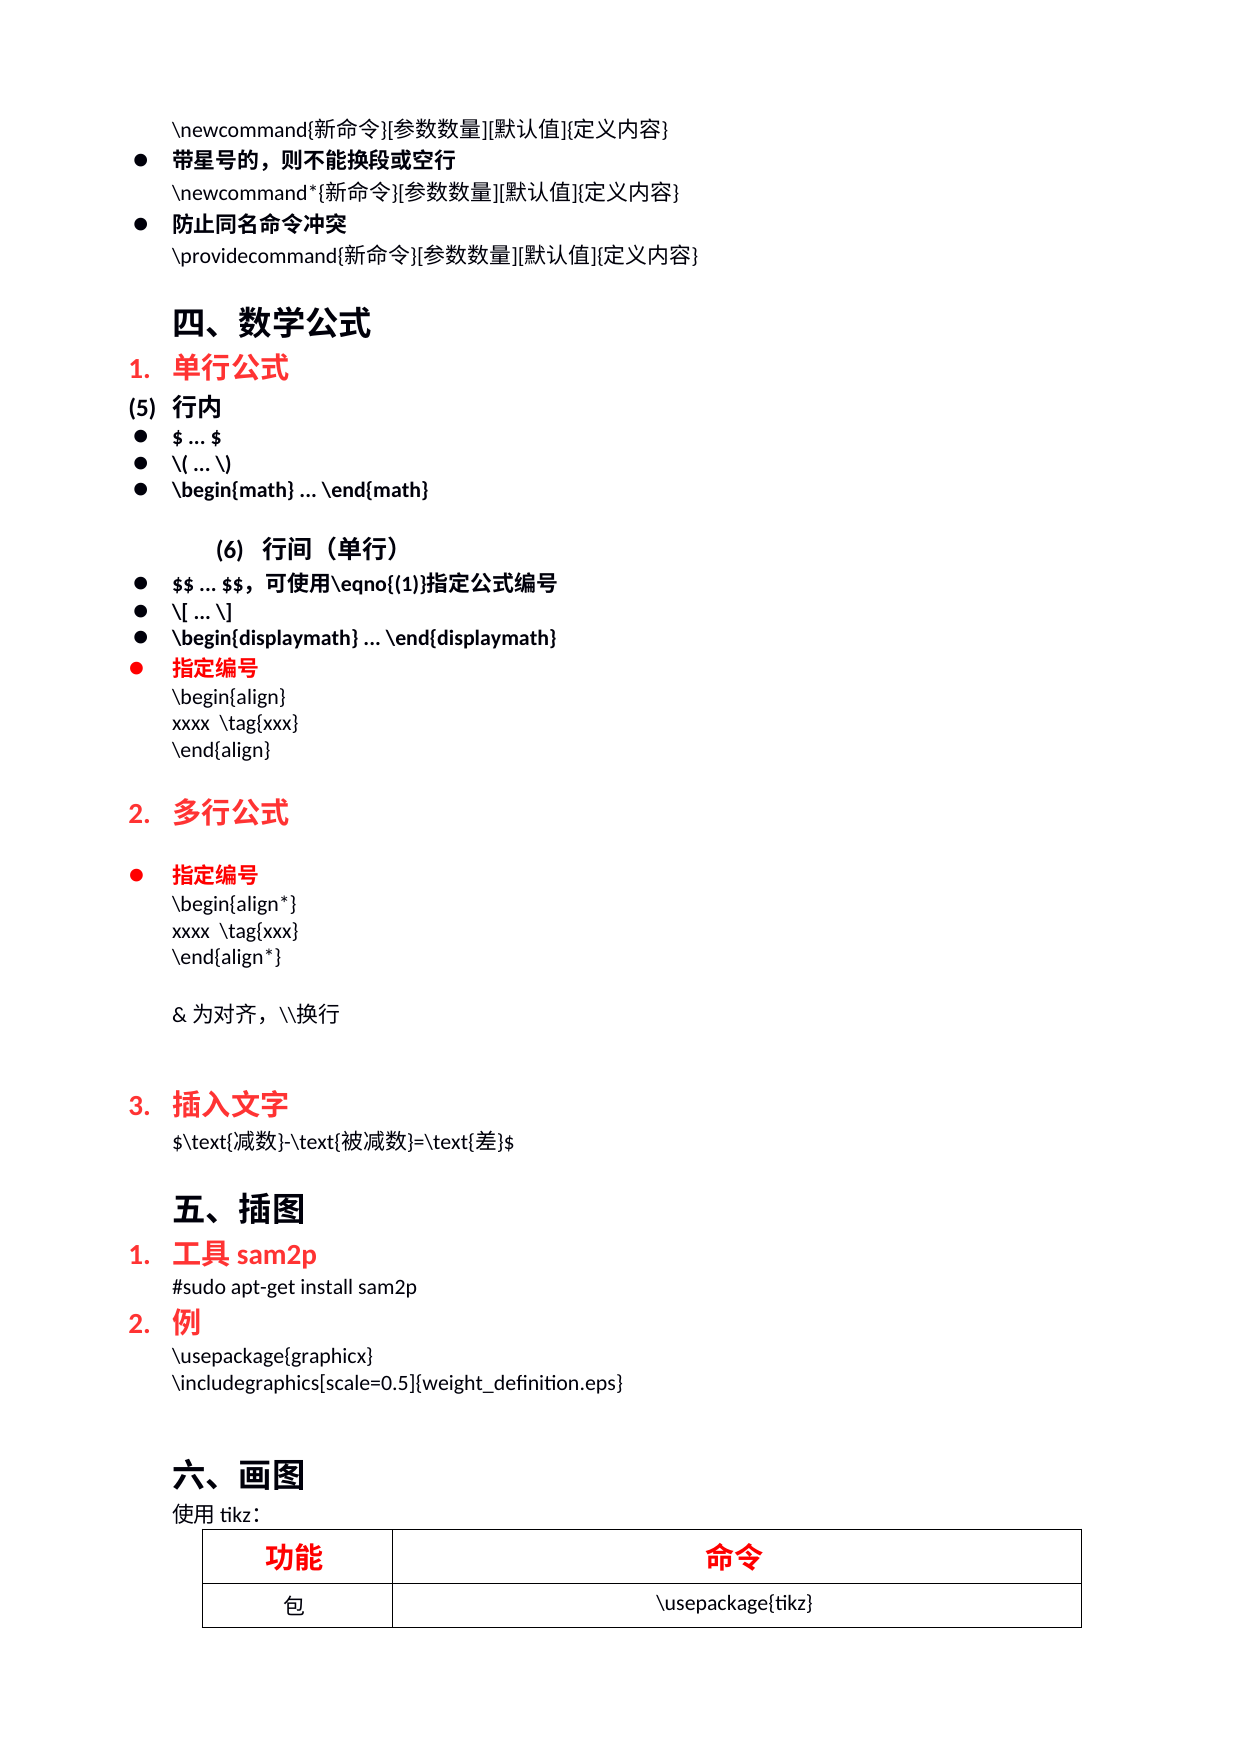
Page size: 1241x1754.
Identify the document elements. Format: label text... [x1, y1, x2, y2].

text $\text{减数}-\text{被减数}=\text{差}$ [128, 1124, 1112, 1156]
list 多行公式 [128, 789, 1112, 832]
text & 为对齐，\\换行 [128, 997, 1112, 1028]
list 画图 [128, 1449, 1112, 1497]
text \end{align*} [128, 943, 1112, 970]
list 工具sam2p [128, 1231, 1112, 1273]
text \end{align} [128, 736, 1112, 763]
list 单行公式 [128, 345, 1112, 387]
list \[ ... \] [128, 598, 1112, 624]
text \usepackage{graphicx} [128, 1342, 1112, 1369]
list 防止同名命令冲突 [128, 207, 1112, 238]
list 插入文字 [128, 1082, 1112, 1124]
text \begin{align} [128, 683, 1112, 709]
list 指定编号 [128, 651, 1112, 683]
text xxxx \tag{xxx} [128, 917, 1112, 943]
list 行内 [128, 387, 1112, 423]
list 带星号的，则不能换段或空行 [128, 143, 1112, 175]
list \begin{math} ... \end{math} [128, 477, 1112, 503]
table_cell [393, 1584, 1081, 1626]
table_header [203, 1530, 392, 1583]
list 数学公式 [128, 297, 1112, 345]
text \begin{align*} [128, 890, 1112, 917]
list 例 [128, 1300, 1112, 1342]
text #sudo apt-get install sam2p [128, 1273, 1112, 1300]
list $ ... $ [128, 423, 1112, 450]
text \newcommand*{新命令}[参数数量][默认值]{定义内容} [128, 175, 1112, 207]
text 使用tikz： [128, 1497, 1112, 1528]
text \providecommand{新命令}[参数数量][默认值]{定义内容} [128, 238, 1112, 270]
text xxxx \tag{xxx} [128, 709, 1112, 736]
list 指定编号 [128, 858, 1112, 890]
text 行间（单行） [172, 530, 1112, 566]
list 插图 [128, 1182, 1112, 1231]
text \newcommand{新命令}[参数数量][默认值]{定义内容} [128, 112, 1112, 143]
list $$ ... $$，可使用\eqno{(1)}指定公式编号 [128, 566, 1112, 598]
text \includegraphics[scale=0.5]{weight_definition.eps} [128, 1369, 1112, 1395]
list \( ... \) [128, 450, 1112, 477]
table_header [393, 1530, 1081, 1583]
list \begin{displaymath} ... \end{displaymath} [128, 624, 1112, 651]
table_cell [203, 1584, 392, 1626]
